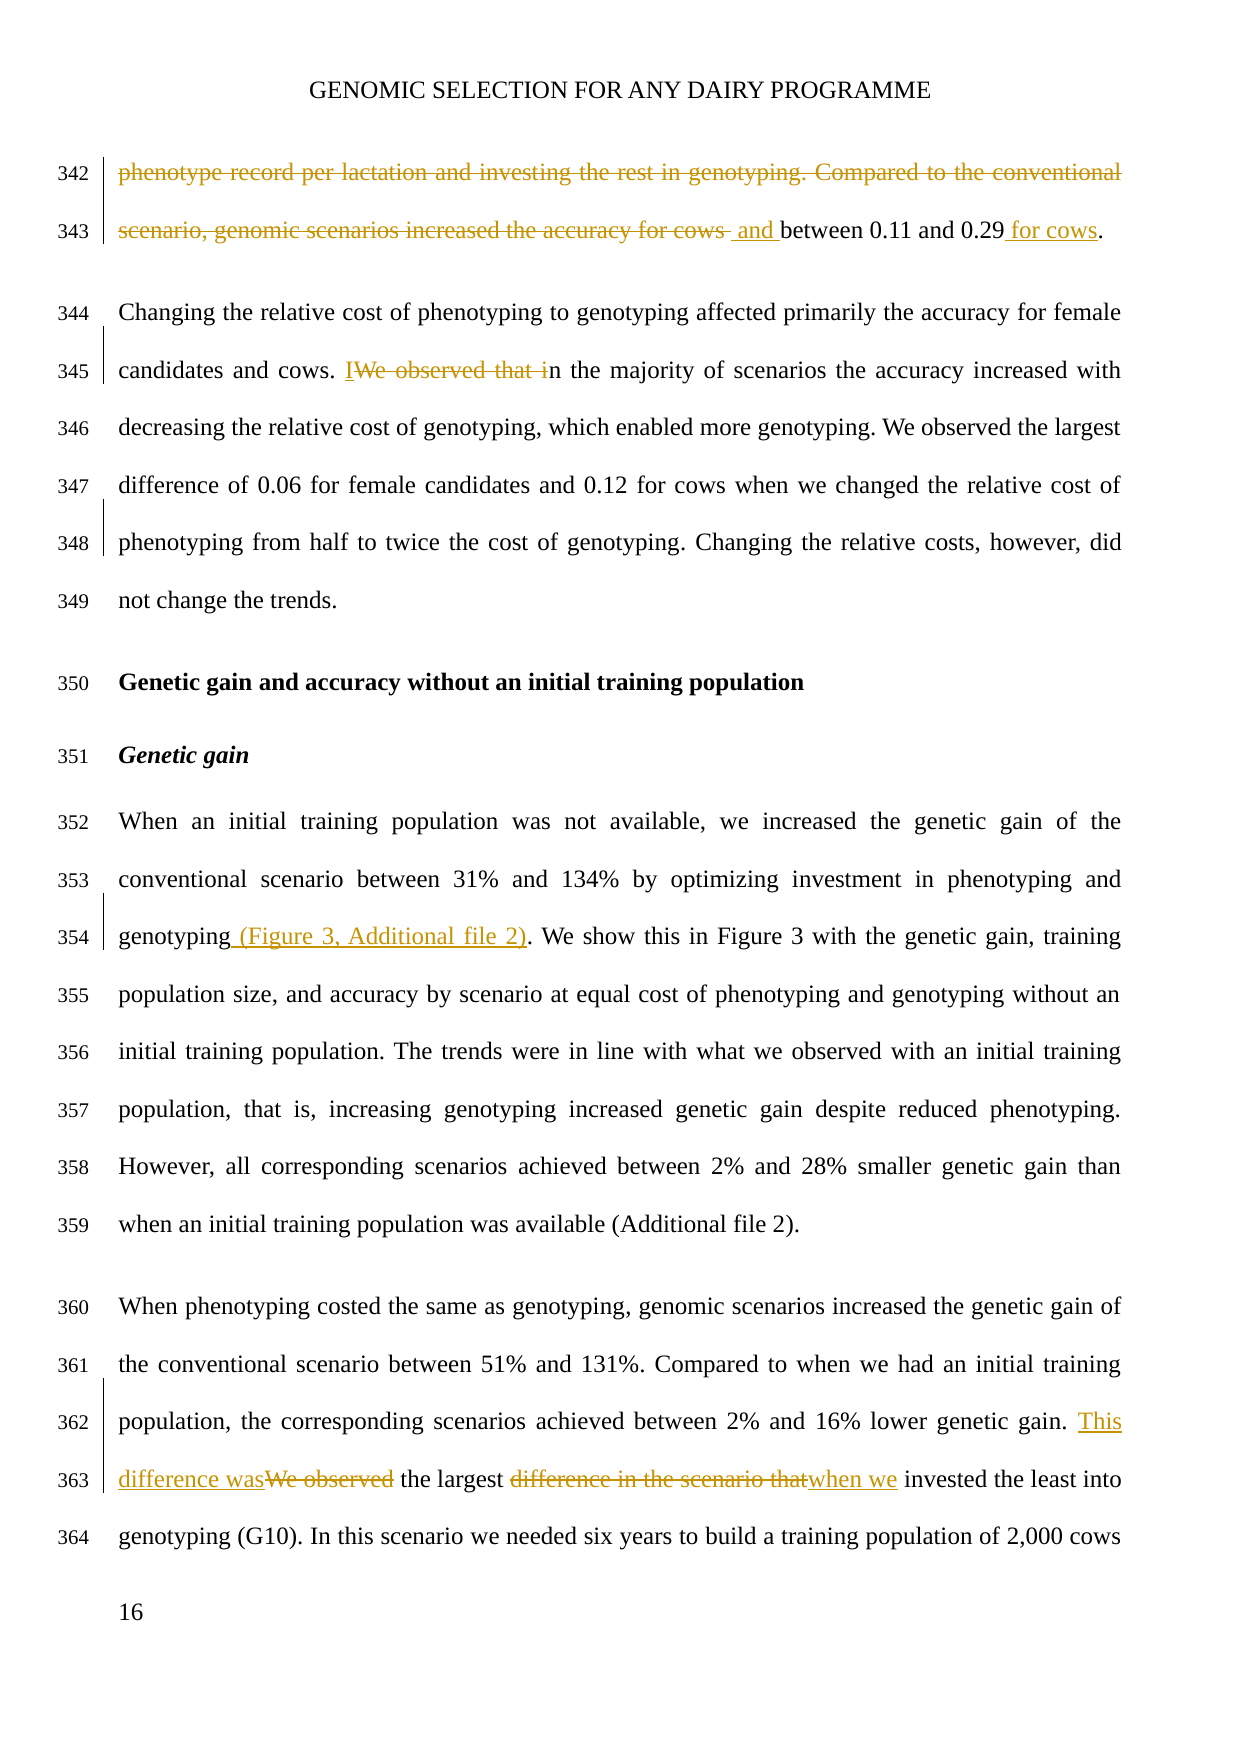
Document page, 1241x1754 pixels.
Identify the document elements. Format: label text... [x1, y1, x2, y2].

subtitle Genetic gain [118, 740, 1122, 769]
text Changing the relative cost of phenotyping to genotyping affected primarily the accuracy for female candidates and cows. n the majority of scenarios the accuracy increased with decreasing the relative cost of genotyping, which enabled more genotyping. We observed the largest difference of 0.06 for female candidates and 0.12 for cows when we changed the relative cost of phenotyping from half to twice the cost of genotyping. Changing the relative costs, however, did not change the trends. [118, 297, 1122, 614]
text When an initial training population was not available, we increased the genetic gain of the conventional scenario between 31% and 134% by optimizing investment in phenotyping and genotyping. We show this in Figure 3 with the genetic gain, training population size, and accuracy by scenario at equal cost of phenotyping and genotyping without an initial training population. The trends were in line with what we observed with an initial training population, that is, increasing genotyping increased genetic gain despite reduced phenotyping. However, all corresponding scenarios achieved between 2% and 28% smaller genetic gain than when an initial training population was available (Additional file 2). [118, 806, 1122, 1238]
subtitle Genetic gain and accuracy without an initial training population [118, 667, 1122, 696]
